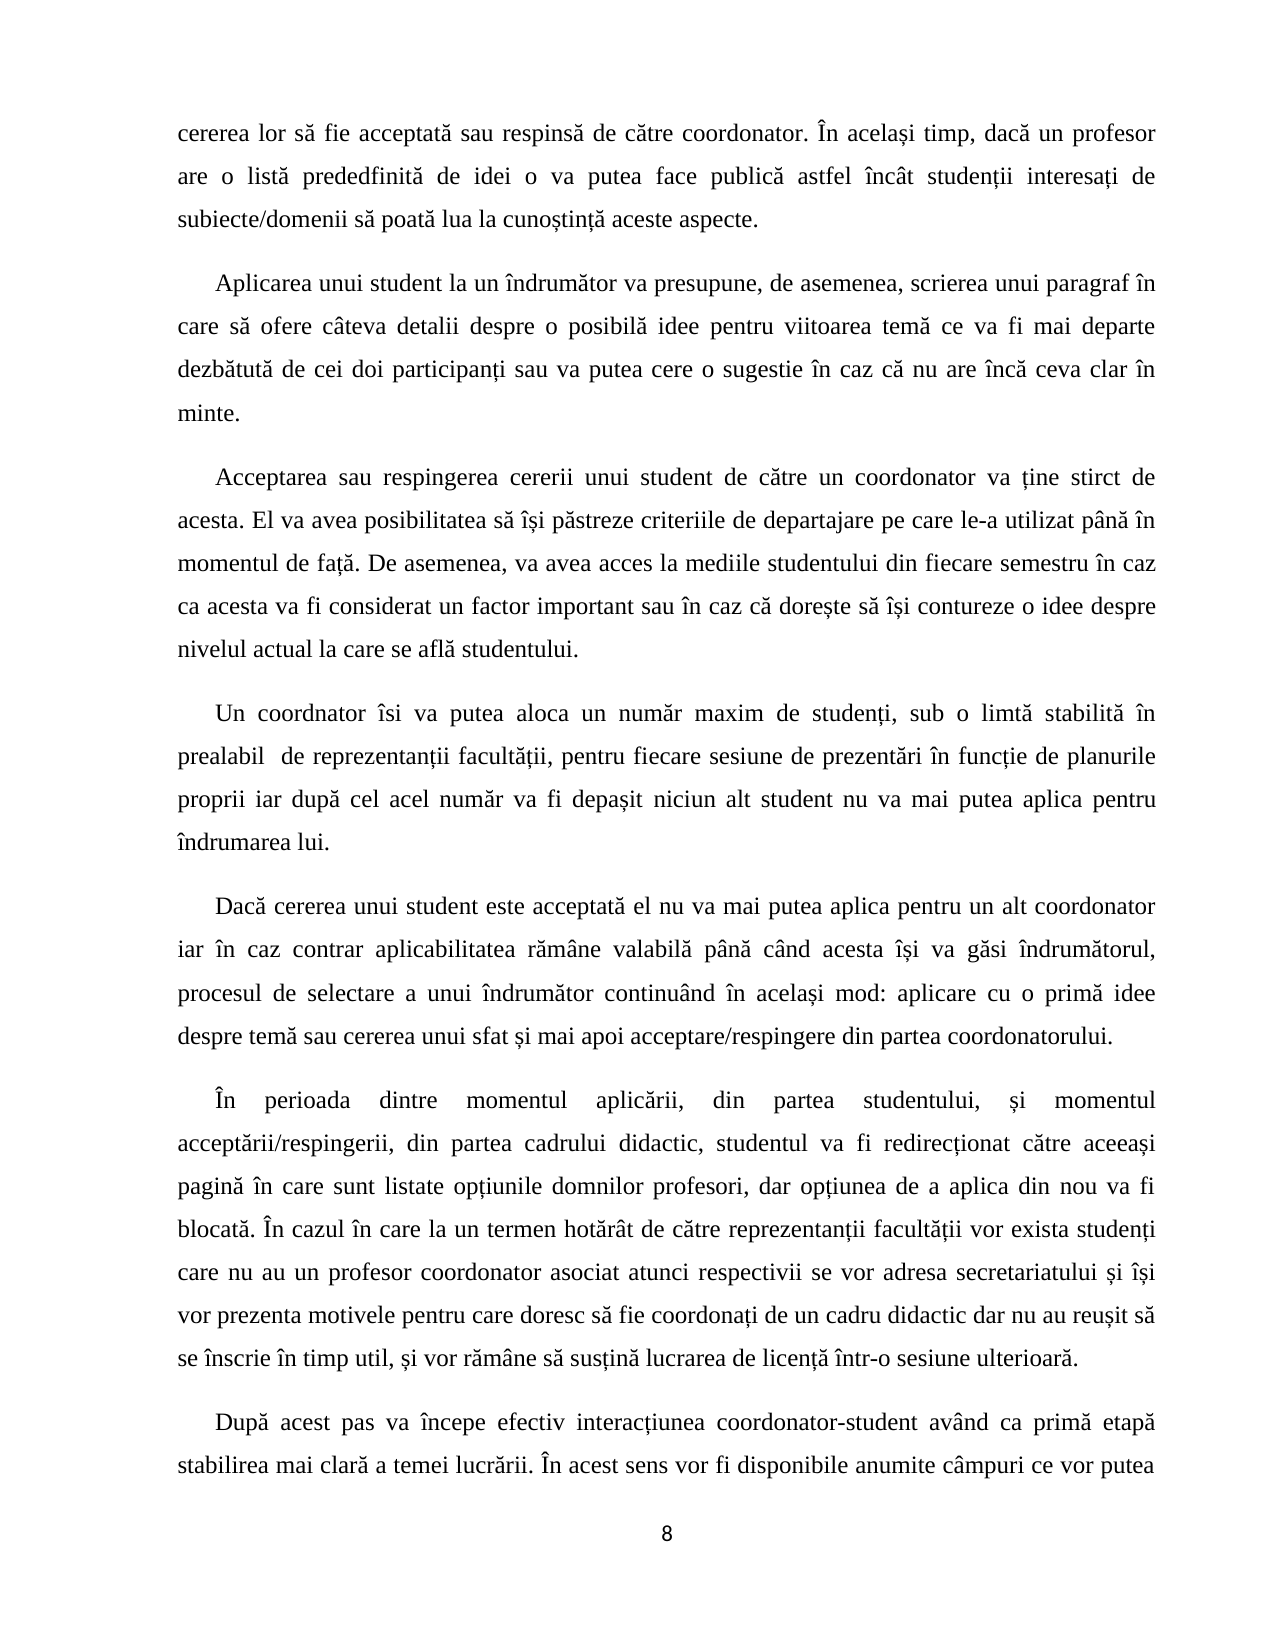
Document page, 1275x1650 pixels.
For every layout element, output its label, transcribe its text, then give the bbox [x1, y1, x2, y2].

text Un coordnator îsi va putea aloca un număr maxim de studenți, sub o limtă stabilită în prealabil de reprezentanții facultății, pentru fiecare sesiune de prezentări în funcție de planurile proprii iar după cel acel număr va fi depașit niciun alt student nu va mai putea aplica pentru îndrumarea lui. [177, 698, 1157, 856]
text Dacă cererea unui student este acceptată el nu va mai putea aplica pentru un alt coordonator iar în caz contrar aplicabilitatea rămâne valabilă până când acesta își va găsi îndrumătorul, procesul de selectare a unui îndrumător continuând în același mod: aplicare cu o primă idee despre temă sau cererea unui sfat și mai apoi acceptare/respingere din partea coordonatorului. [177, 891, 1157, 1049]
text Aplicarea unui student la un îndrumător va presupune, de asemenea, scrierea unui paragraf în care să ofere câteva detalii despre o posibilă idee pentru viitoarea temă ce va fi mai departe dezbătută de cei doi participanți sau va putea cere o sugestie în caz că nu are încă ceva clar în minte. [177, 268, 1157, 426]
text Acceptarea sau respingerea cererii unui student de către un coordonator va ține stirct de acesta. El va avea posibilitatea să își păstreze criteriile de departajare pe care le-a utilizat până în momentul de față. De asemenea, va avea acces la mediile studentului din fiecare semestru în caz ca acesta va fi considerat un factor important sau în caz că dorește să își contureze o idee despre nivelul actual la care se află studentului. [177, 462, 1157, 663]
